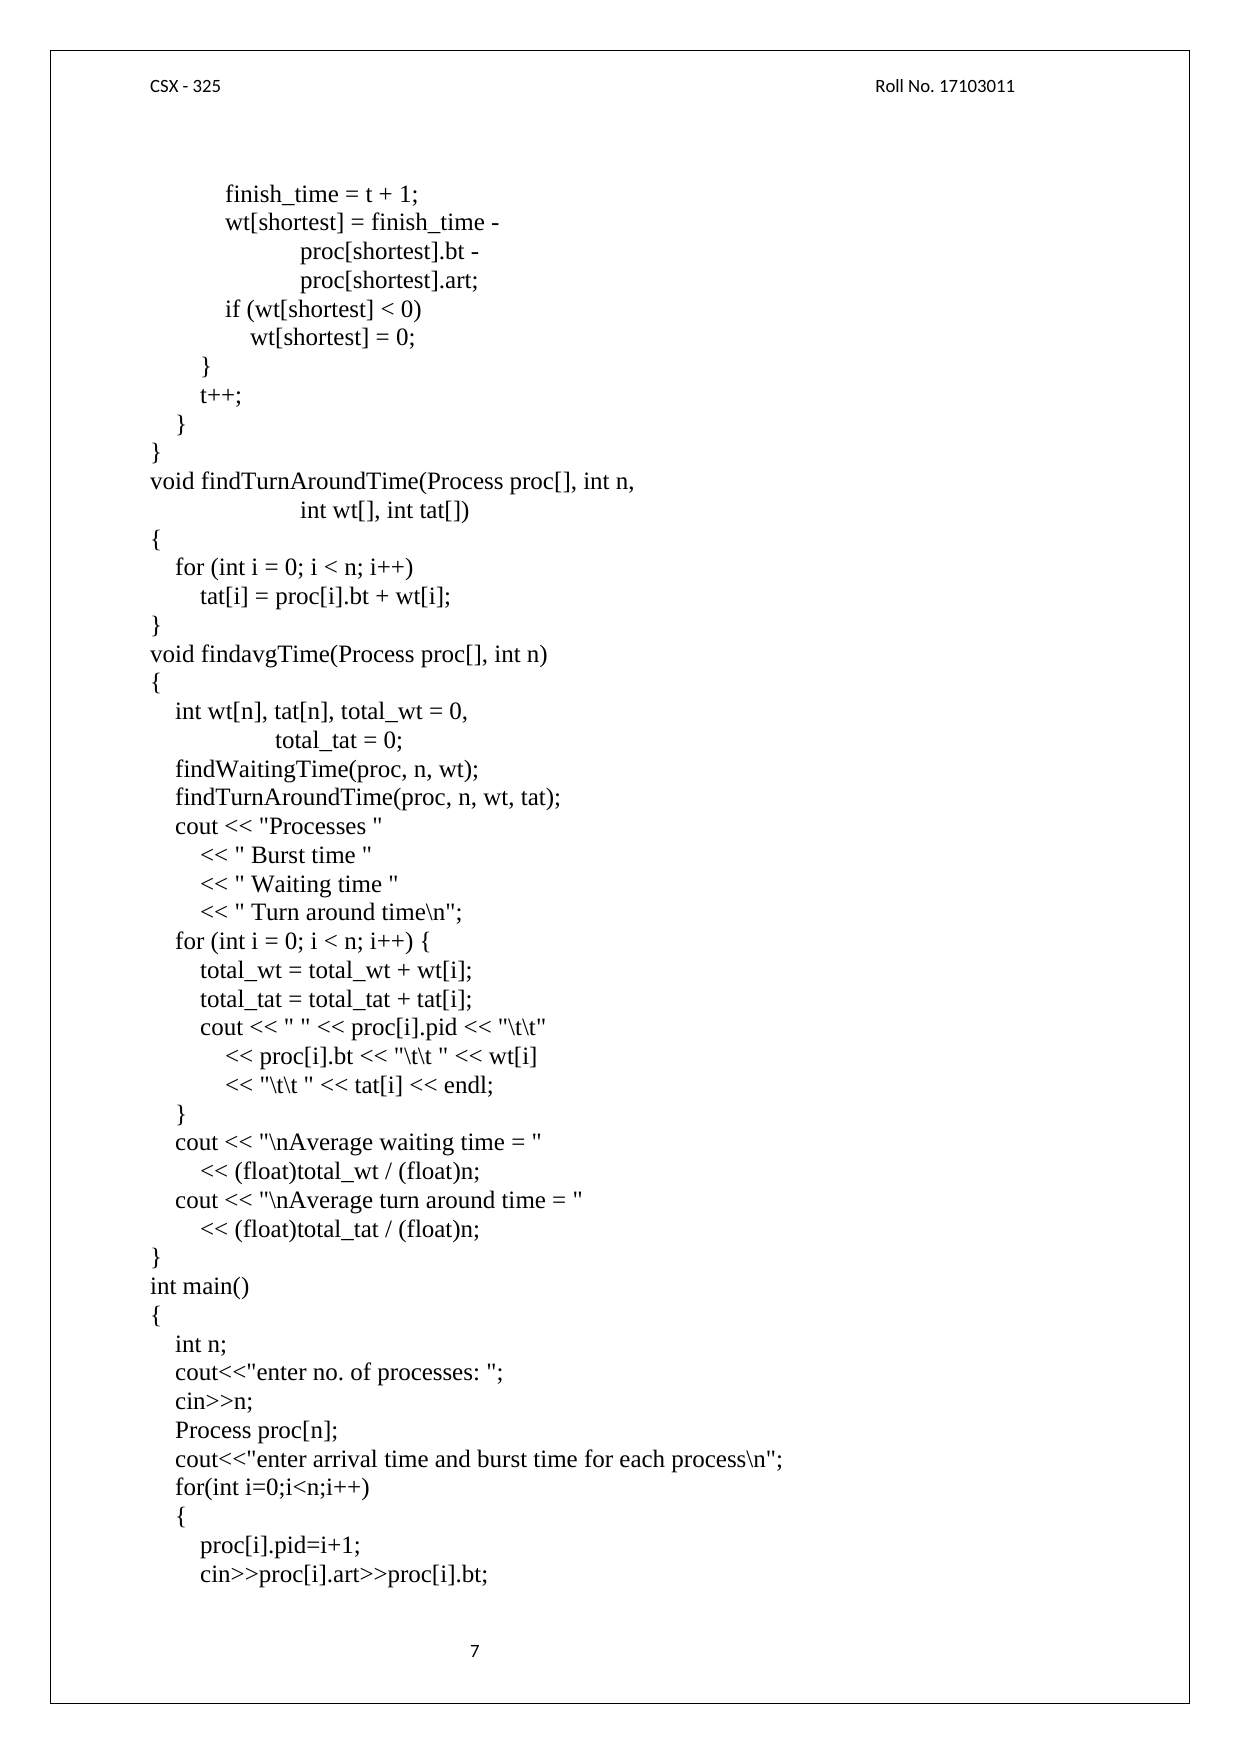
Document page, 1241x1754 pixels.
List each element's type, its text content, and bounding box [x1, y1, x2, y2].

text int n; [150, 1329, 1090, 1357]
text << "\t\t " << tat[i] << endl; [150, 1070, 1090, 1099]
text for(int i=0;i<n;i++) [150, 1472, 1090, 1501]
text } [150, 610, 1090, 639]
text { [150, 1300, 1090, 1329]
text << " Burst time " [150, 840, 1090, 869]
text total_tat = 0; [150, 725, 1090, 754]
text void findTurnAroundTime(Process proc[], int n, [150, 466, 1090, 495]
text } [150, 437, 1090, 466]
text int wt[n], tat[n], total_wt = 0, [150, 696, 1090, 725]
text cin>>proc[i].art>>proc[i].bt; [150, 1559, 1090, 1587]
text int main() [150, 1271, 1090, 1300]
text proc[shortest].bt - [150, 236, 1090, 265]
text } [150, 351, 1090, 380]
text t++; [150, 380, 1090, 409]
text for (int i = 0; i < n; i++) { [150, 926, 1090, 955]
text << " Waiting time " [150, 869, 1090, 897]
text total_wt = total_wt + wt[i]; [150, 955, 1090, 984]
text { [150, 667, 1090, 696]
text } [150, 409, 1090, 437]
text << " Turn around time\n"; [150, 897, 1090, 926]
text cout<<"enter arrival time and burst time for each process\n"; [150, 1444, 1090, 1472]
text Process proc[n]; [150, 1415, 1090, 1444]
text for (int i = 0; i < n; i++) [150, 552, 1090, 581]
text total_tat = total_tat + tat[i]; [150, 984, 1090, 1012]
text cout << "\nAverage waiting time = " [150, 1127, 1090, 1156]
text proc[shortest].art; [150, 265, 1090, 294]
text { [150, 1501, 1090, 1530]
text cout<<"enter no. of processes: "; [150, 1357, 1090, 1386]
text cin>>n; [150, 1386, 1090, 1415]
text cout << " " << proc[i].pid << "\t\t" [150, 1012, 1090, 1041]
text int wt[], int tat[]) [150, 495, 1090, 524]
text void findavgTime(Process proc[], int n) [150, 639, 1090, 667]
text wt[shortest] = 0; [150, 322, 1090, 351]
text << (float)total_tat / (float)n; [150, 1214, 1090, 1242]
text proc[i].pid=i+1; [150, 1530, 1090, 1559]
text { [150, 524, 1090, 552]
text << (float)total_wt / (float)n; [150, 1156, 1090, 1185]
text << proc[i].bt << "\t\t " << wt[i] [150, 1041, 1090, 1070]
text cout << "\nAverage turn around time = " [150, 1185, 1090, 1214]
text tat[i] = proc[i].bt + wt[i]; [150, 581, 1090, 610]
text findWaitingTime(proc, n, wt); [150, 754, 1090, 782]
text if (wt[shortest] < 0) [150, 294, 1090, 322]
text finish_time = t + 1; [150, 179, 1090, 207]
text wt[shortest] = finish_time - [150, 207, 1090, 236]
text cout << "Processes " [150, 811, 1090, 840]
text } [150, 1099, 1090, 1127]
text } [150, 1242, 1090, 1271]
text findTurnAroundTime(proc, n, wt, tat); [150, 782, 1090, 811]
